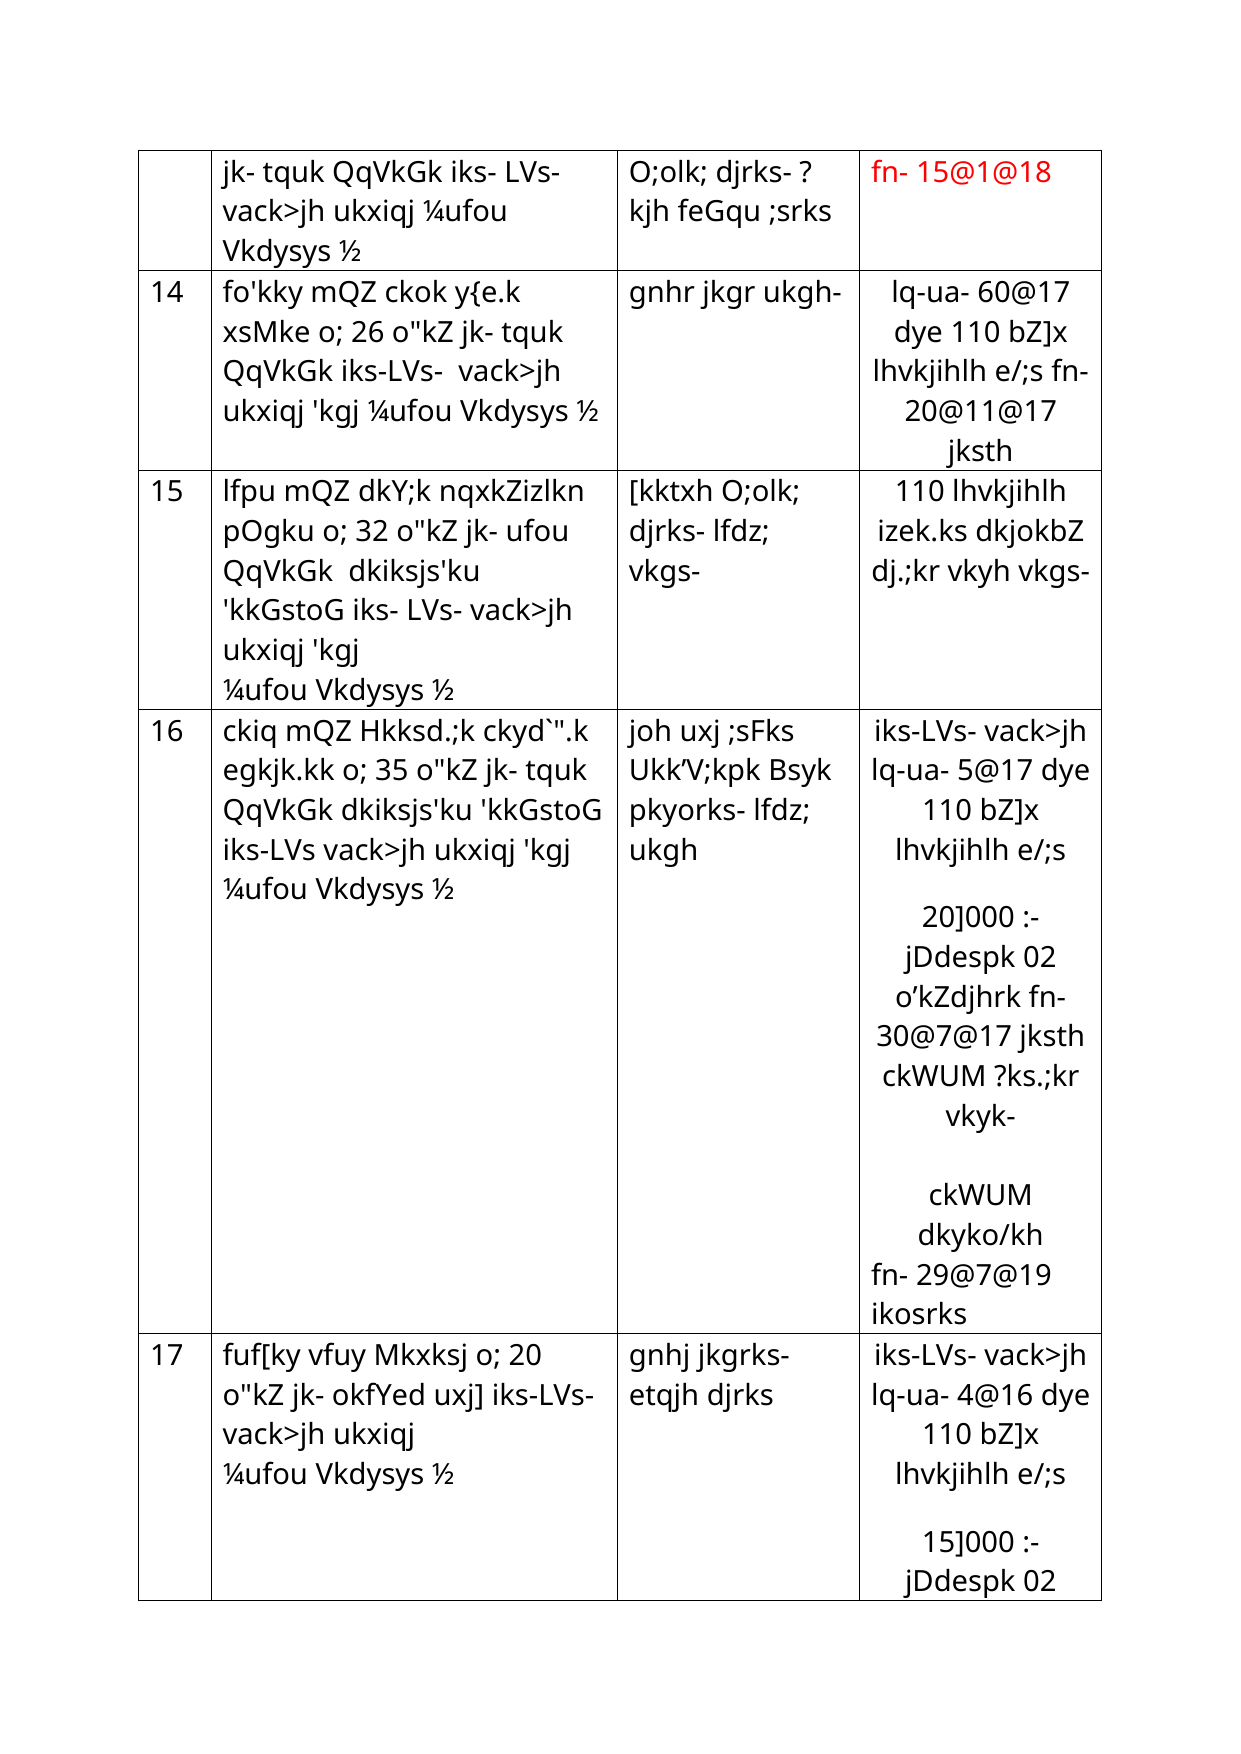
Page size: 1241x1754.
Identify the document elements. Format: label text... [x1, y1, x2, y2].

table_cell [618, 1334, 859, 1600]
table_cell gnhr jkgr ukgh- [618, 271, 859, 469]
table_cell 17 [139, 1334, 211, 1600]
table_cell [860, 151, 1101, 270]
table_cell 14 [139, 271, 211, 469]
table_cell 13 [139, 151, 211, 270]
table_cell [212, 1334, 617, 1600]
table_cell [860, 1334, 1101, 1600]
table_cell iks-LVs- vack>jh lq-ua- 5@17 dye 110 bZ]x lhvkjihlh e/;s 20]000 :- jDdespk 02 o’kZdjhrk fn- 30@7@17 jksth ckWUM ?ks.;kr vkyk- ckWUM dkyko/kh fn- 29@7@19 ikosrks [860, 710, 1101, 1333]
table_cell joh uxj ;sFks Ukk’V;kpk Bsyk pkyorks- lfdz; ukgh [618, 710, 859, 1333]
table_cell [kktxh O;olk; djrks- lfdz; vkgs- [618, 471, 859, 709]
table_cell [212, 151, 617, 270]
table_cell 16 [139, 710, 211, 1333]
table_cell fo'kky mQZ ckok y{e.k xsMke o; 26 o"kZ jk- tquk QqVkGk iks-LVs- vack>jh ukxiqj 'kgj ¼ufou Vkdysys ½ [212, 271, 617, 469]
table_cell ckiq mQZ Hkksd.;k ckyd`".k egkjk.kk o; 35 o"kZ jk- tquk QqVkGk dkiksjs'ku 'kkGstoG iks-LVs vack>jh ukxiqj 'kgj ¼ufou Vkdysys ½ [212, 710, 617, 1333]
table_cell 110 lhvkjihlh izek.ks dkjokbZ dj.;kr vkyh vkgs- [860, 471, 1101, 709]
table_cell lq-ua- 60@17 dye 110 bZ]x lhvkjihlh e/;s fn- 20@11@17 jksth [860, 271, 1101, 469]
table_cell lfpu mQZ dkY;k nqxkZizlkn pOgku o; 32 o"kZ jk- ufou QqVkGk dkiksjs'ku 'kkGstoG iks- LVs- vack>jh ukxiqj 'kgj ¼ufou Vkdysys ½ [212, 471, 617, 709]
table_cell 15 [139, 471, 211, 709]
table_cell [618, 151, 859, 270]
